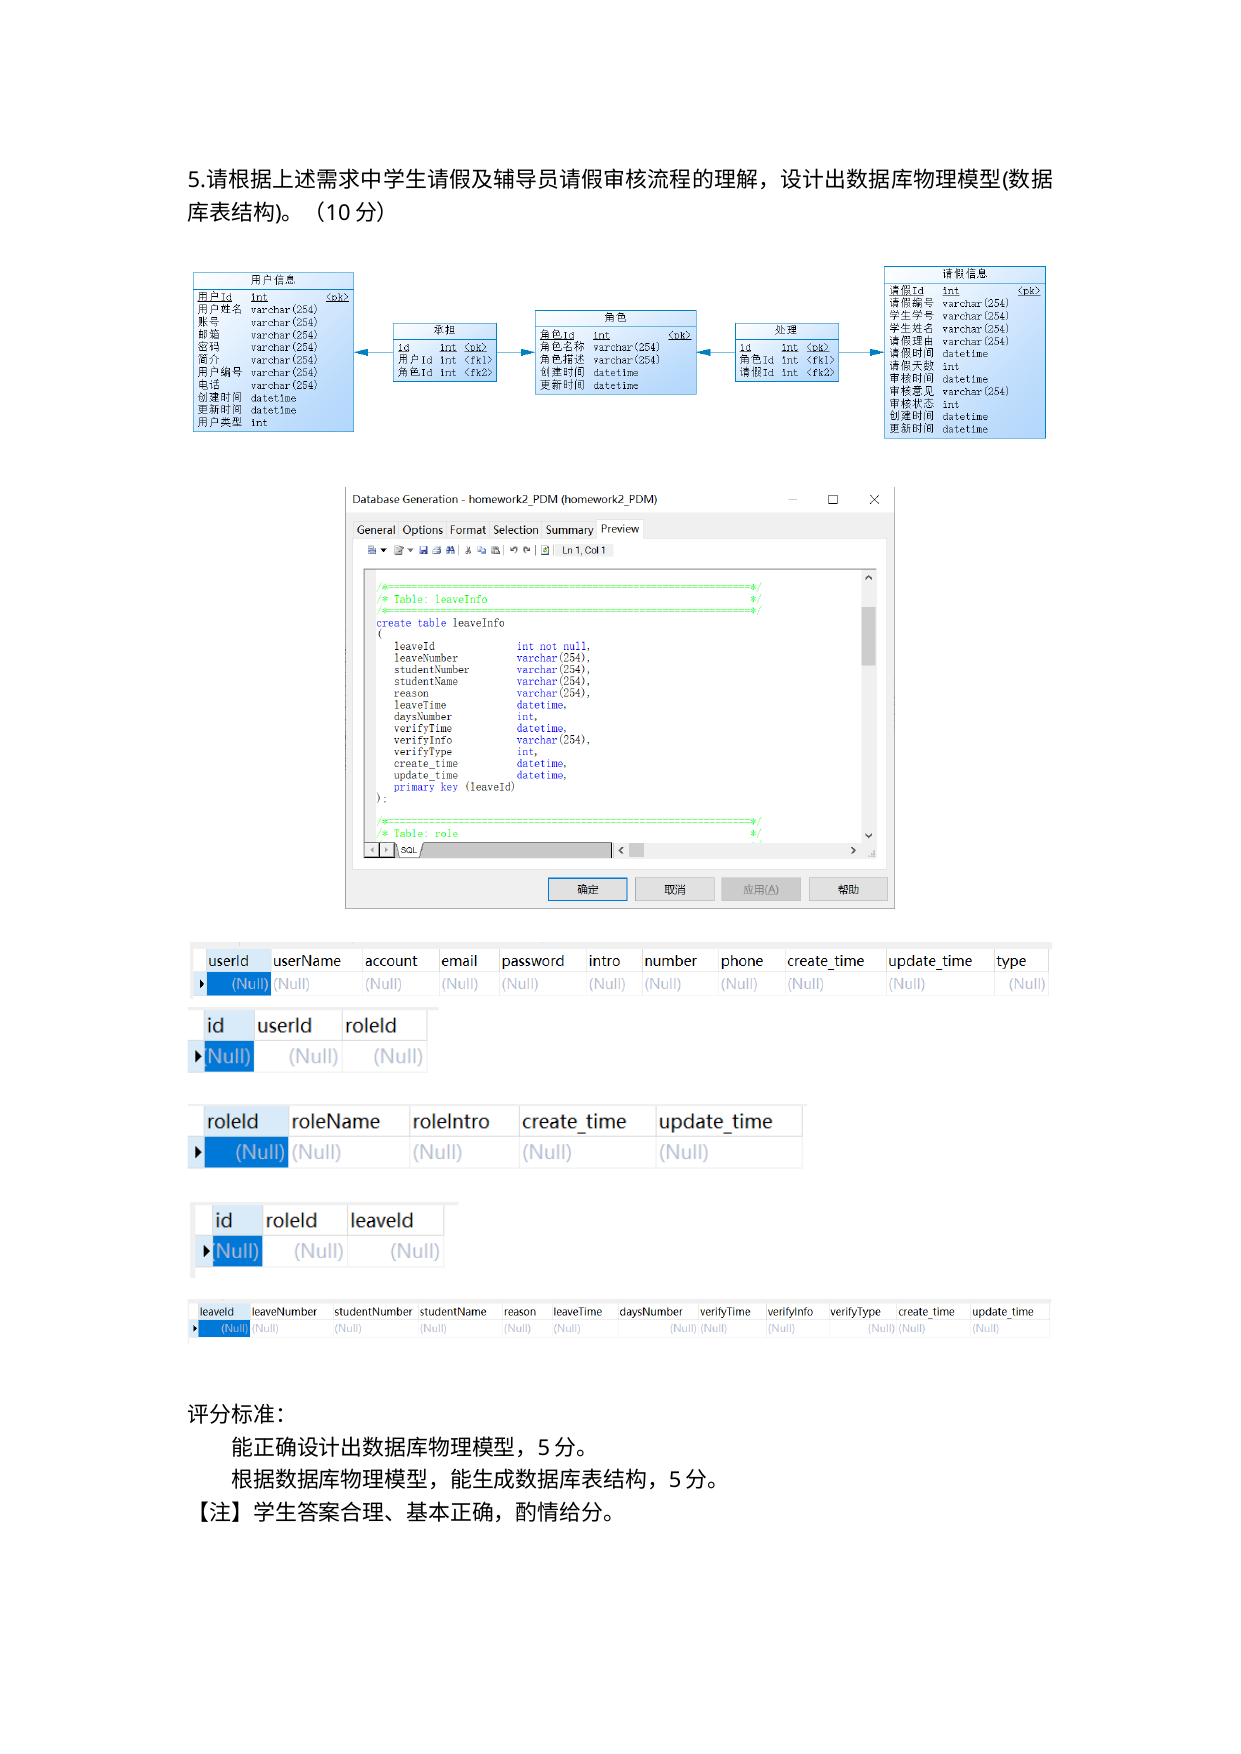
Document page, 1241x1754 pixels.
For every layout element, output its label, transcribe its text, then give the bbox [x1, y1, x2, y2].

text 评分标准： [187, 1397, 1053, 1429]
picture [345, 487, 895, 909]
picture [187, 942, 1053, 999]
text 能正确设计出数据库物理模型，5分。 [187, 1429, 1053, 1462]
picture [187, 1007, 439, 1077]
picture [187, 1299, 1052, 1344]
picture [187, 1104, 808, 1176]
text 【注】学生答案合理、基本正确，酌情给分。 [187, 1494, 1053, 1527]
text 5.请根据上述需求中学生请假及辅导员请假审核流程的理解，设计出数据库物理模型(数据库表结构)。（10分） [187, 162, 1053, 227]
picture [187, 259, 1053, 445]
picture [187, 1202, 459, 1278]
text 根据数据库物理模型，能生成数据库表结构，5分。 [187, 1462, 1053, 1494]
